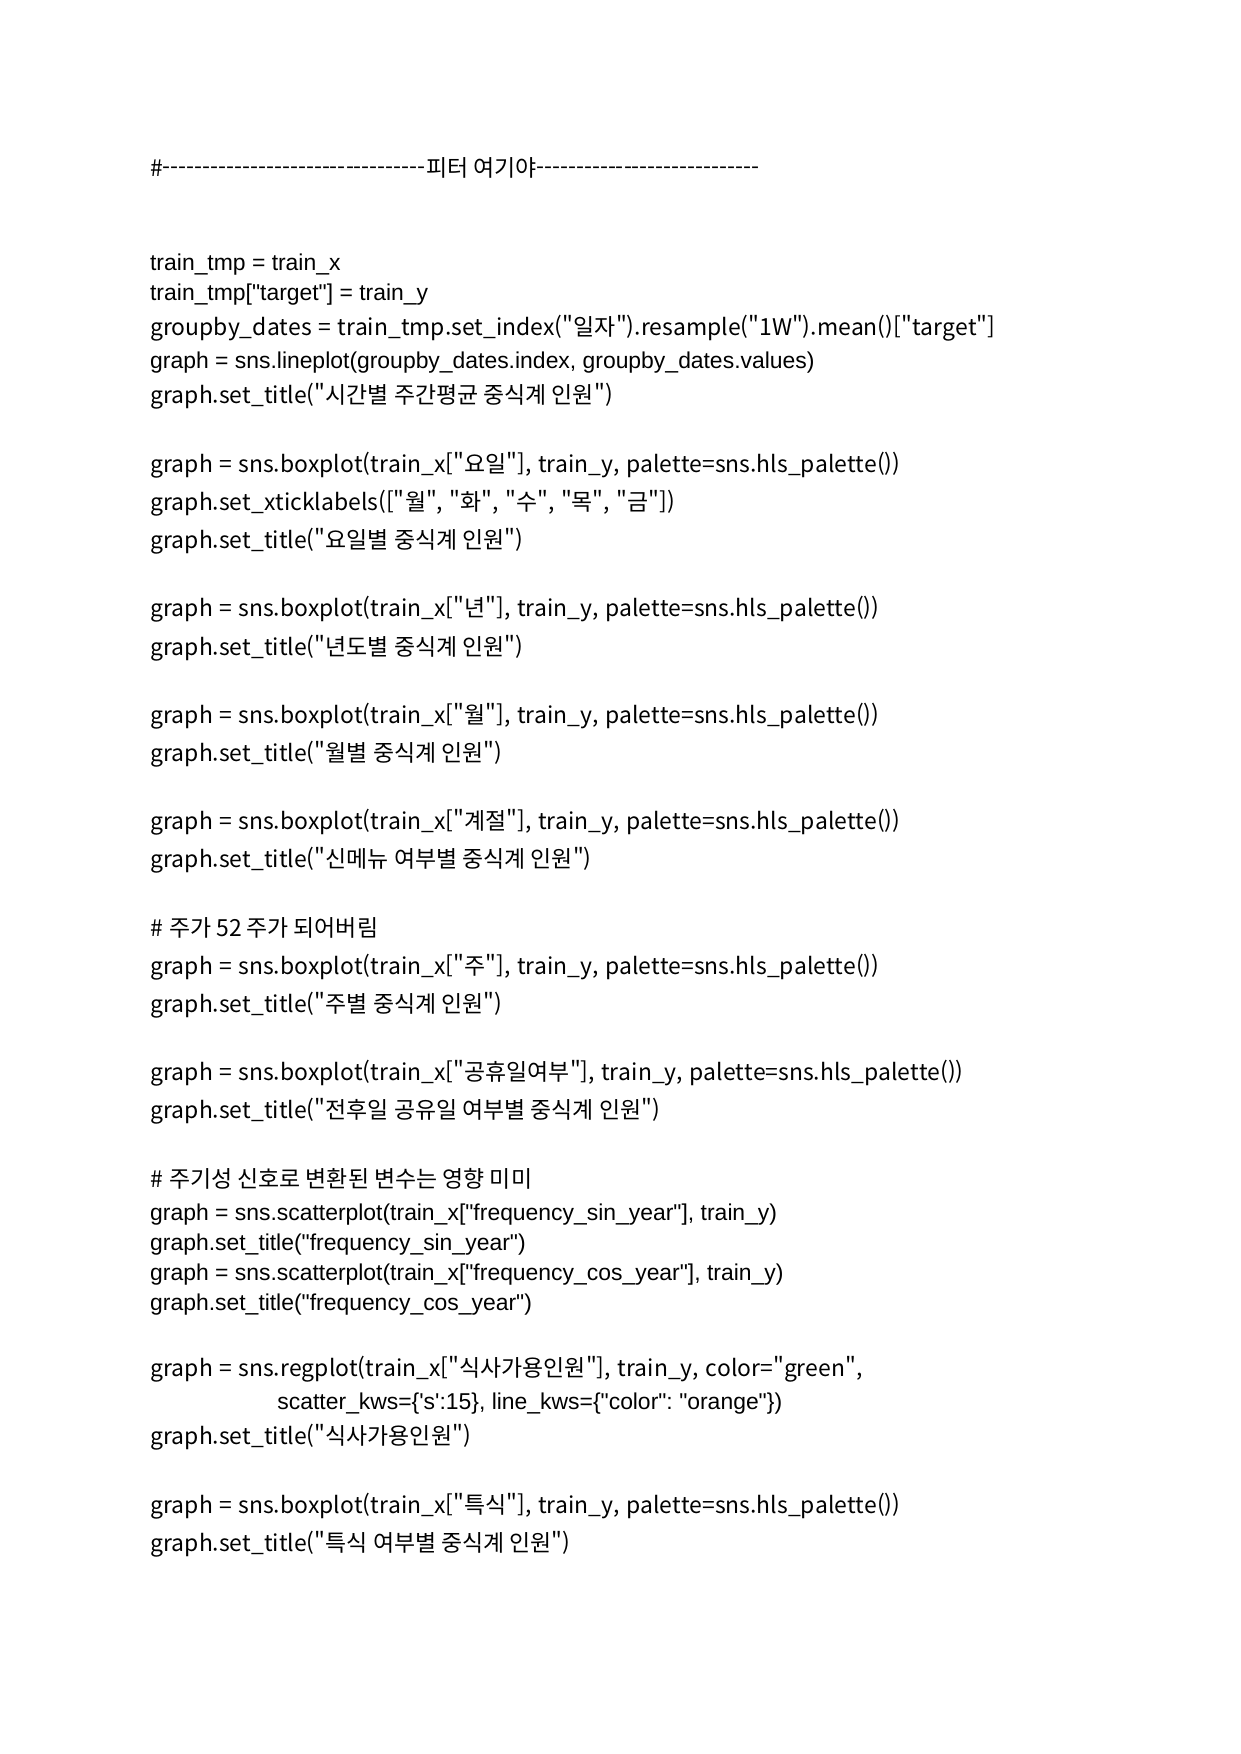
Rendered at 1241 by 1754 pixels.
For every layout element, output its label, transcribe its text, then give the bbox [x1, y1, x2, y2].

text train_tmp["target"] = train_y [150, 279, 1090, 305]
text train_tmp = train_x [150, 248, 1090, 275]
text graph.set_title("식사가용인원") [150, 1418, 1090, 1451]
text groupby_dates = train_tmp.set_index("일자").resample("1W").mean()["target"] [150, 309, 1090, 342]
text # 주가 52주가 되어버림 [150, 909, 1090, 943]
text graph = sns.scatterplot(train_x["frequency_cos_year"], train_y) [150, 1259, 1090, 1286]
text graph = sns.scatterplot(train_x["frequency_sin_year"], train_y) [150, 1199, 1090, 1225]
text #---------------------------------피터 여기야---------------------------- [150, 150, 1090, 183]
text graph.set_title("frequency_sin_year") [150, 1229, 1090, 1255]
text graph.set_title("월별 중식계 인원") [150, 735, 1090, 768]
text graph.set_title("요일별 중식계 인원") [150, 522, 1090, 555]
text graph = sns.regplot(train_x["식사가용인원"], train_y, color="green", [150, 1350, 1090, 1383]
text graph = sns.boxplot(train_x["월"], train_y, palette=sns.hls_palette()) [150, 697, 1090, 730]
text graph = sns.boxplot(train_x["공휴일여부"], train_y, palette=sns.hls_palette()) [150, 1054, 1090, 1087]
text graph.set_title("전후일 공유일 여부별 중식계 인원") [150, 1092, 1090, 1126]
text graph.set_title("주별 중식계 인원") [150, 986, 1090, 1019]
text graph = sns.boxplot(train_x["특식"], train_y, palette=sns.hls_palette()) [150, 1486, 1090, 1520]
text graph.set_title("신메뉴 여부별 중식계 인원") [150, 841, 1090, 874]
text graph = sns.boxplot(train_x["요일"], train_y, palette=sns.hls_palette()) [150, 446, 1090, 479]
text # 주기성 신호로 변환된 변수는 영향 미미 [150, 1161, 1090, 1194]
text graph.set_title("특식 여부별 중식계 인원") [150, 1524, 1090, 1558]
text graph = sns.boxplot(train_x["년"], train_y, palette=sns.hls_palette()) [150, 590, 1090, 623]
text graph.set_title("시간별 주간평균 중식계 인원") [150, 377, 1090, 411]
text graph.set_title("frequency_cos_year") [150, 1289, 1090, 1316]
text scatter_kws={'s':15}, line_kws={"color": "orange"}) [150, 1388, 1090, 1414]
text graph = sns.lineplot(groupby_dates.index, groupby_dates.values) [150, 347, 1090, 373]
text graph.set_xticklabels(["월", "화", "수", "목", "금"]) [150, 484, 1090, 517]
text graph = sns.boxplot(train_x["주"], train_y, palette=sns.hls_palette()) [150, 948, 1090, 981]
text graph.set_title("년도별 중식계 인원") [150, 628, 1090, 662]
text graph = sns.boxplot(train_x["계절"], train_y, palette=sns.hls_palette()) [150, 803, 1090, 836]
